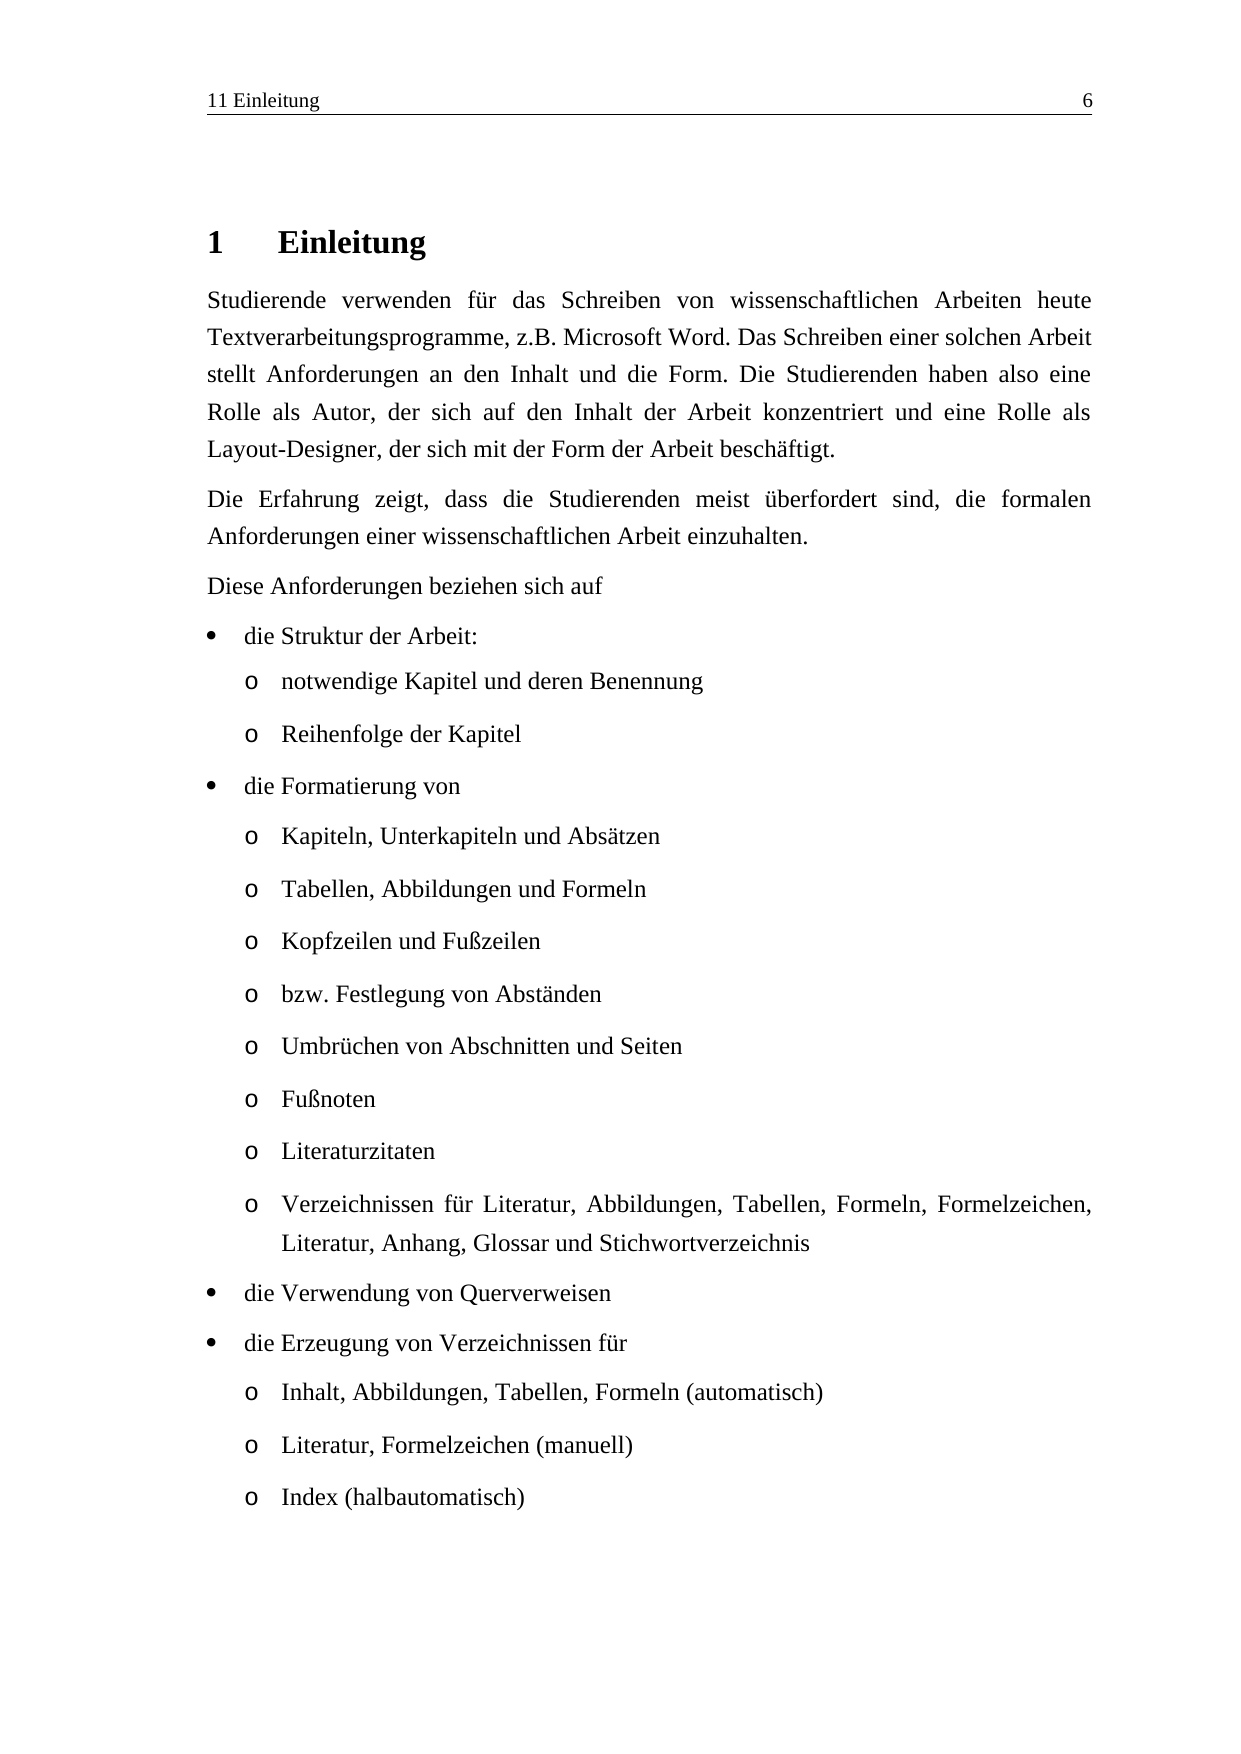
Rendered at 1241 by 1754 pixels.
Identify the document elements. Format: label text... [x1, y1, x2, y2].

list die Erzeugung von Verzeichnissen für [207, 1328, 1092, 1356]
list Literaturzitaten [244, 1136, 1092, 1167]
list Fußnoten [244, 1084, 1092, 1114]
list Tabellen, Abbildungen und Formeln [244, 874, 1092, 904]
list bzw. Festlegung von Abständen [244, 979, 1092, 1009]
text Diese Anforderungen beziehen sich auf [207, 571, 1092, 600]
text Studierende verwenden für das Schreiben von wissenschaftlichen Arbeiten heute Textverarbeitungsprogramme, z.B. Microsoft Word. Das Schreiben einer solchen Arbeit stellt Anforderungen an den Inhalt und die Form. Die Studierenden haben also eine Rolle als Autor, der sich auf den Inhalt der Arbeit konzentriert und eine Rolle als Layout-Designer, der sich mit der Form der Arbeit beschäftigt. [207, 285, 1092, 463]
list Reihenfolge der Kapitel [244, 719, 1092, 750]
subtitle Einleitung [207, 223, 1092, 261]
text Die Erfahrung zeigt, dass die Studierenden meist überfordert sind, die formalen Anforderungen einer wissenschaftlichen Arbeit einzuhalten. [207, 484, 1092, 550]
list die Struktur der Arbeit: [207, 621, 1092, 649]
list Kapiteln, Unterkapiteln und Absätzen [244, 821, 1092, 852]
list Inhalt, Abbildungen, Tabellen, Formeln (automatisch) [244, 1377, 1092, 1408]
list Kopfzeilen und Fußzeilen [244, 926, 1092, 957]
list Verzeichnissen für Literatur, Abbildungen, Tabellen, Formeln, Formelzeichen, Literatur, Anhang, Glossar und Stichwortverzeichnis [244, 1189, 1092, 1257]
list notwendige Kapitel und deren Benennung [244, 666, 1092, 697]
list Umbrüchen von Abschnitten und Seiten [244, 1031, 1092, 1062]
list die Formatierung von [207, 771, 1092, 800]
list Literatur, Formelzeichen (manuell) [244, 1430, 1092, 1461]
list die Verwendung von Querverweisen [207, 1278, 1092, 1307]
list Index (halbautomatisch) [244, 1482, 1092, 1513]
